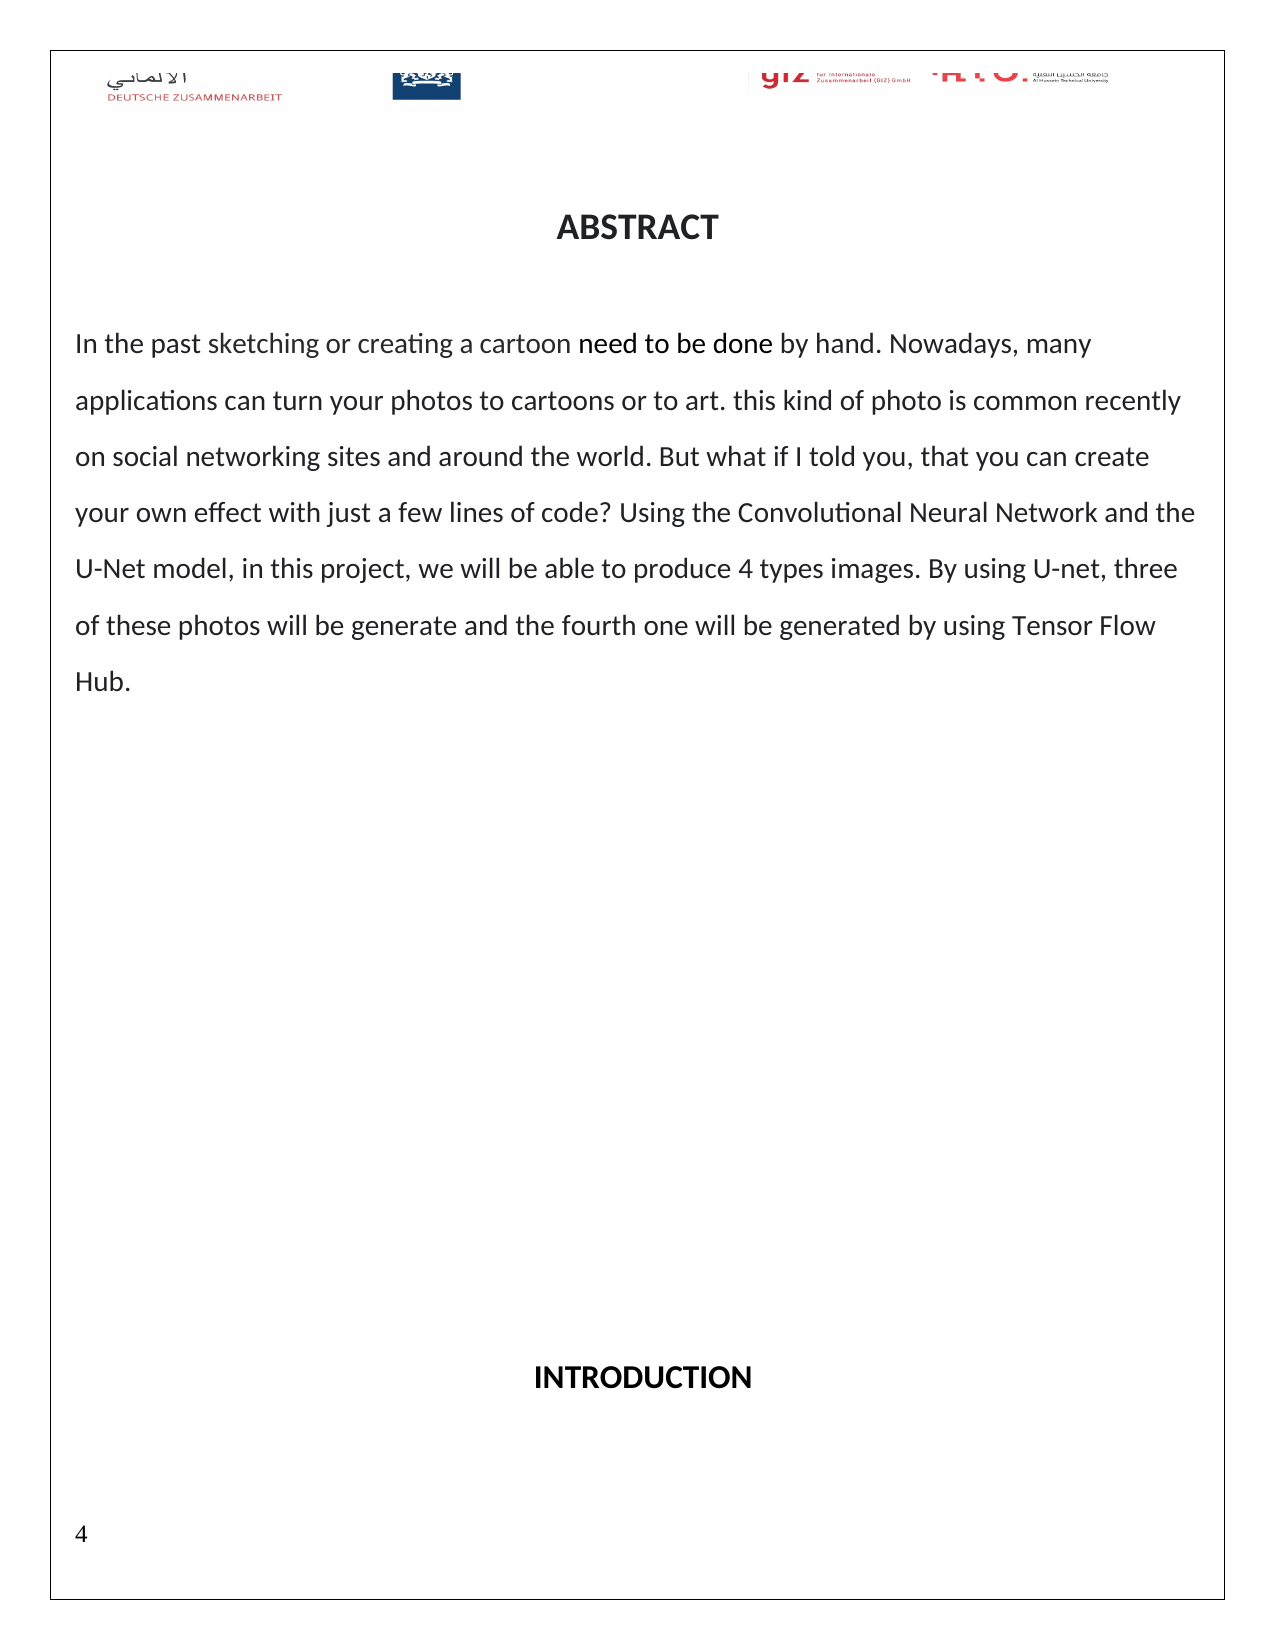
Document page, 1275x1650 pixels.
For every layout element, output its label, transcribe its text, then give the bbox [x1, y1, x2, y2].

text In the past sketching or creating a cartoon need to be done by hand. Nowadays, many applications can turn your photos to cartoons or to art. this kind of photo is common recently on social networking sites and around the world. But what if I told you, that you can create your own effect with just a few lines of code? Using the Convolutional Neural Network and the U-Net model, in this project, we will be able to produce 4 types images. By using U-net, three of these photos will be generate and the fourth one will be generated by using Tensor Flow Hub. [75, 305, 1200, 698]
picture [75, 73, 1123, 146]
text ABSTRACT [75, 192, 1200, 248]
